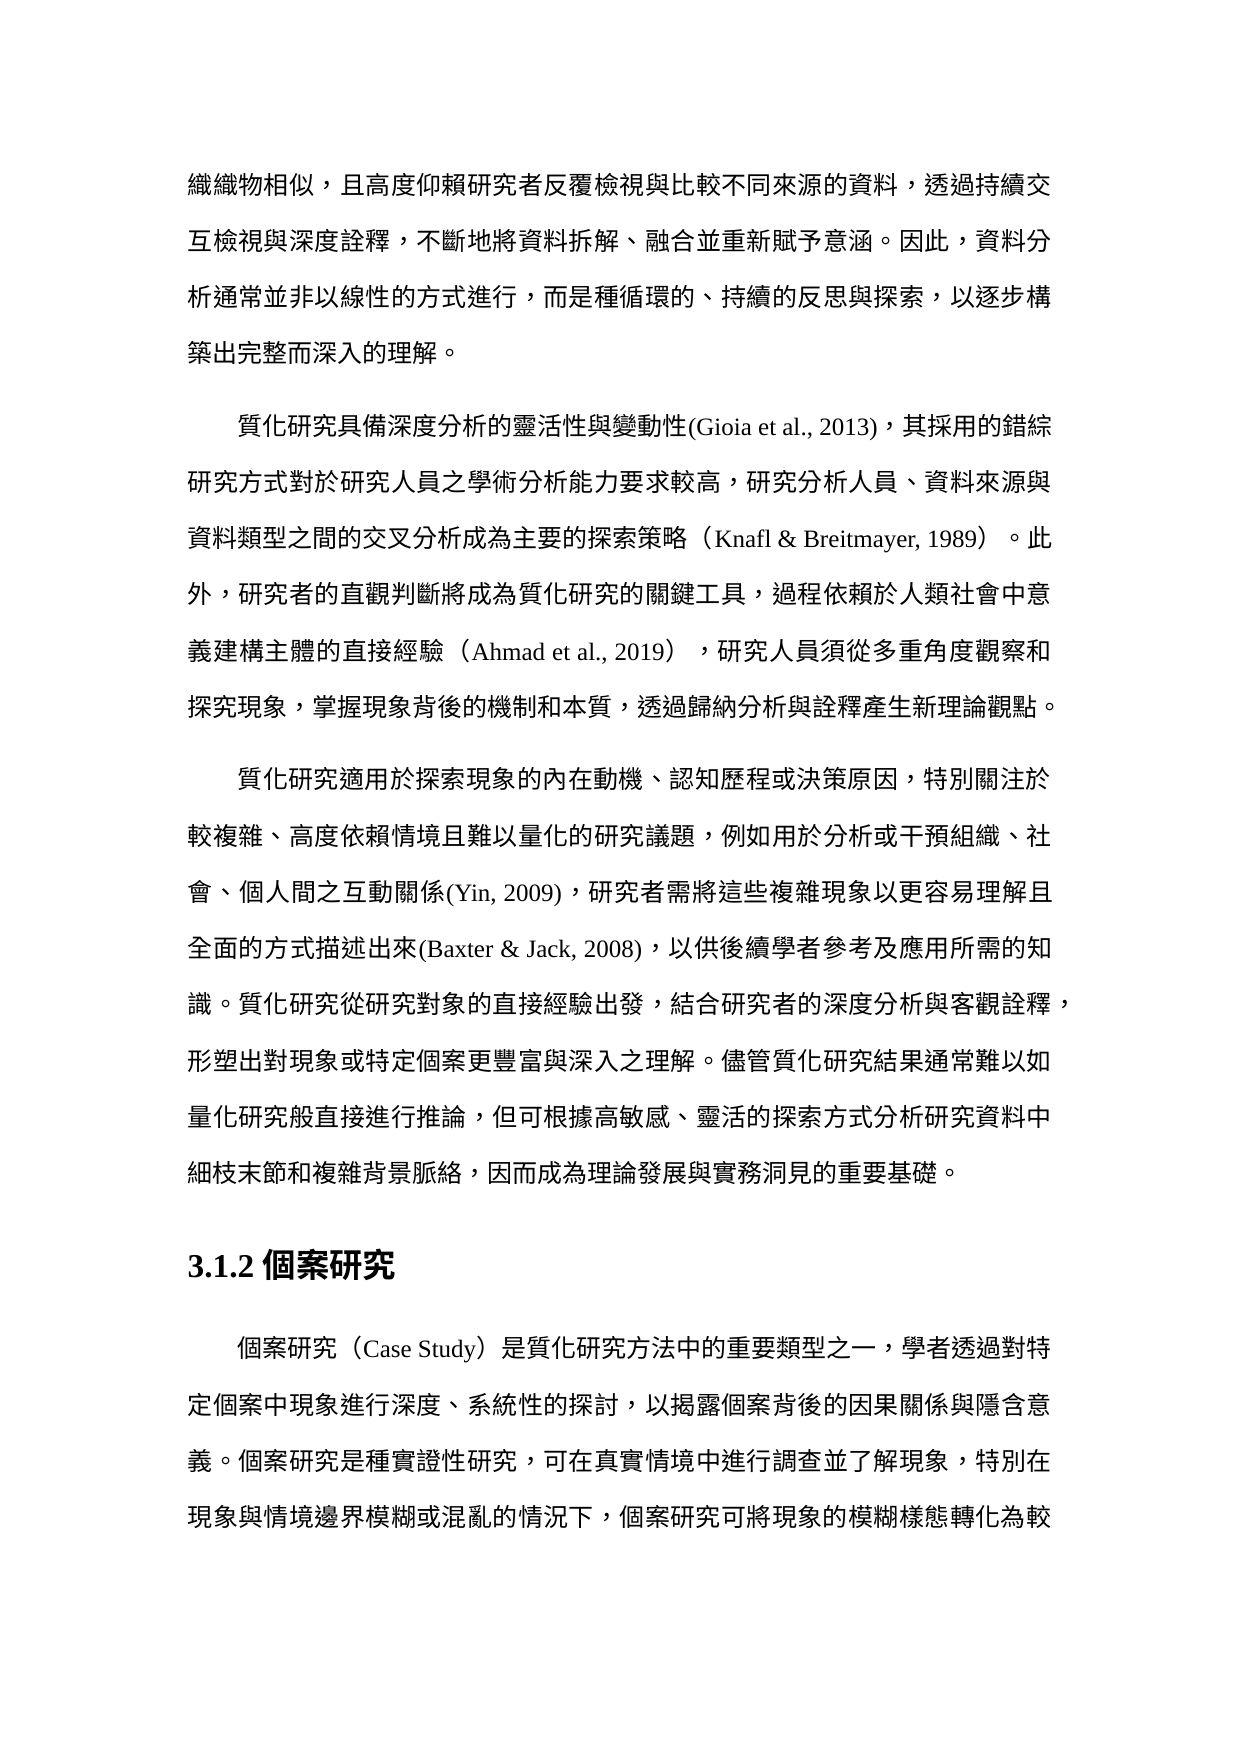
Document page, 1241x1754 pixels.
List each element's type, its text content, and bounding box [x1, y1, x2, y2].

text 質化研究具備深度分析的靈活性與變動性(Gioia et al., 2013)，其採用的錯綜研究方式對於研究人員之學術分析能力要求較高，研究分析人員、資料來源與資料類型之間的交叉分析成為主要的探索策略（Knafl & Breitmayer, 1989）。此外，研究者的直觀判斷將成為質化研究的關鍵工具，過程依賴於人類社會中意義建構主體的直接經驗（Ahmad et al., 2019），研究人員須從多重角度觀察和探究現象，掌握現象背後的機制和本質，透過歸納分析與詮釋產生新理論觀點。 [187, 406, 1053, 724]
subtitle 3.1.2 個案研究 [187, 1225, 1053, 1300]
text 質化研究適用於探索現象的內在動機、認知歷程或決策原因，特別關注於較複雜、高度依賴情境且難以量化的研究議題，例如用於分析或干預組織、社會、個人間之互動關係(Yin, 2009)，研究者需將這些複雜現象以更容易理解且全面的方式描述出來(Baxter & Jack, 2008)，以供後續學者參考及應用所需的知識。質化研究從研究對象的直接經驗出發，結合研究者的深度分析與客觀詮釋，形塑出對現象或特定個案更豐富與深入之理解。儘管質化研究結果通常難以如量化研究般直接進行推論，但可根據高敏感、靈活的探索方式分析研究資料中細枝末節和複雜背景脈絡，因而成為理論發展與實務洞見的重要基礎。 [187, 759, 1053, 1190]
text 質化研究中資料處理是一種循環且反覆探索的過程，本質與拼圖拼湊或編織織物相似，且高度仰賴研究者反覆檢視與比較不同來源的資料，透過持續交互檢視與深度詮釋，不斷地將資料拆解、融合並重新賦予意涵。因此，資料分析通常並非以線性的方式進行，而是種循環的、持續的反思與探索，以逐步構築出完整而深入的理解。 [187, 164, 1053, 371]
